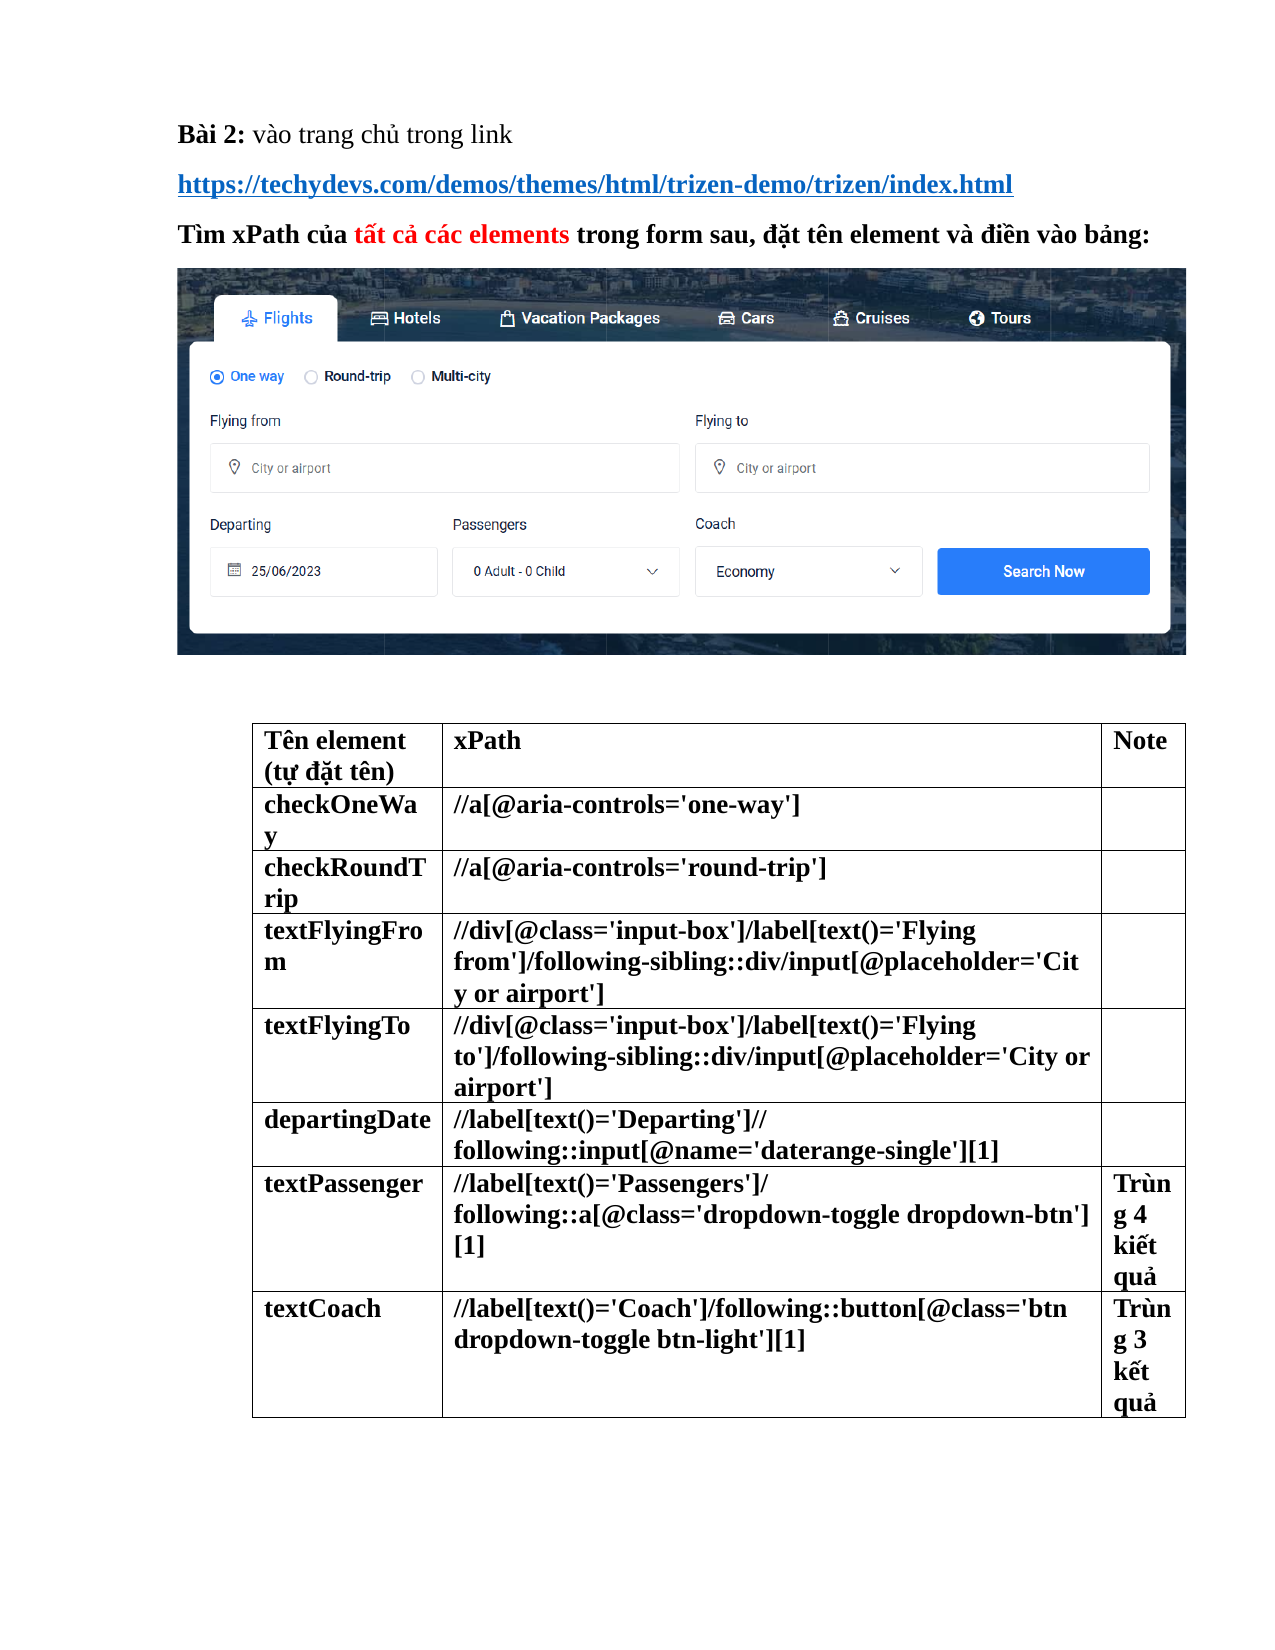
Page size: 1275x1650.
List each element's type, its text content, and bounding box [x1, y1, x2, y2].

table_cell //div[@class='input-box']/label[text()='Flying to']/following-sibling::div/input[@placeholder='City or airport'] [443, 1009, 1101, 1102]
table_header Tên element (tự đặt tên) [253, 724, 442, 787]
table_cell //label[text()='Passengers']/following::a[@class='dropdown-toggle dropdown-btn'][1] [443, 1167, 1101, 1291]
table_cell departingDate [253, 1103, 442, 1166]
picture [177, 268, 1187, 655]
table_header Note [1102, 724, 1185, 787]
table_cell Trùng 3 kết quả [1102, 1292, 1185, 1417]
table_cell [1102, 914, 1185, 1008]
table_cell Trùng 4 kiết quả [1102, 1167, 1185, 1291]
text Bài 2: vào trang chủ trong link [177, 118, 1186, 149]
table_cell checkRoundTrip [253, 851, 442, 913]
table_cell textCoach [253, 1292, 442, 1417]
table_cell [1102, 788, 1185, 850]
table_cell [1102, 1009, 1185, 1102]
table_cell textFlyingFrom [253, 914, 442, 1008]
table_header xPath [443, 724, 1101, 787]
table_cell //a[@aria-controls='one-way'] [443, 788, 1101, 850]
table_cell [1102, 851, 1185, 913]
text https://techydevs.com/demos/themes/html/trizen-demo/trizen/index.html [177, 168, 1186, 199]
table_cell //label[text()='Departing']//following::input[@name='daterange-single'][1] [443, 1103, 1101, 1166]
table_cell //div[@class='input-box']/label[text()='Flying from']/following-sibling::div/input[@placeholder='City or airport'] [443, 914, 1101, 1008]
table_cell textPassenger [253, 1167, 442, 1291]
table_cell //label[text()='Coach']/following::button[@class='btn dropdown-toggle btn-light'][1] [443, 1292, 1101, 1417]
table_cell checkOneWay [253, 788, 442, 850]
table_cell //a[@aria-controls='round-trip'] [443, 851, 1101, 913]
table_cell [1102, 1103, 1185, 1166]
table_cell textFlyingTo [253, 1009, 442, 1102]
text Tìm xPath của tất cả các elements trong form sau, đặt tên element và điền vào bảng: [177, 218, 1186, 250]
